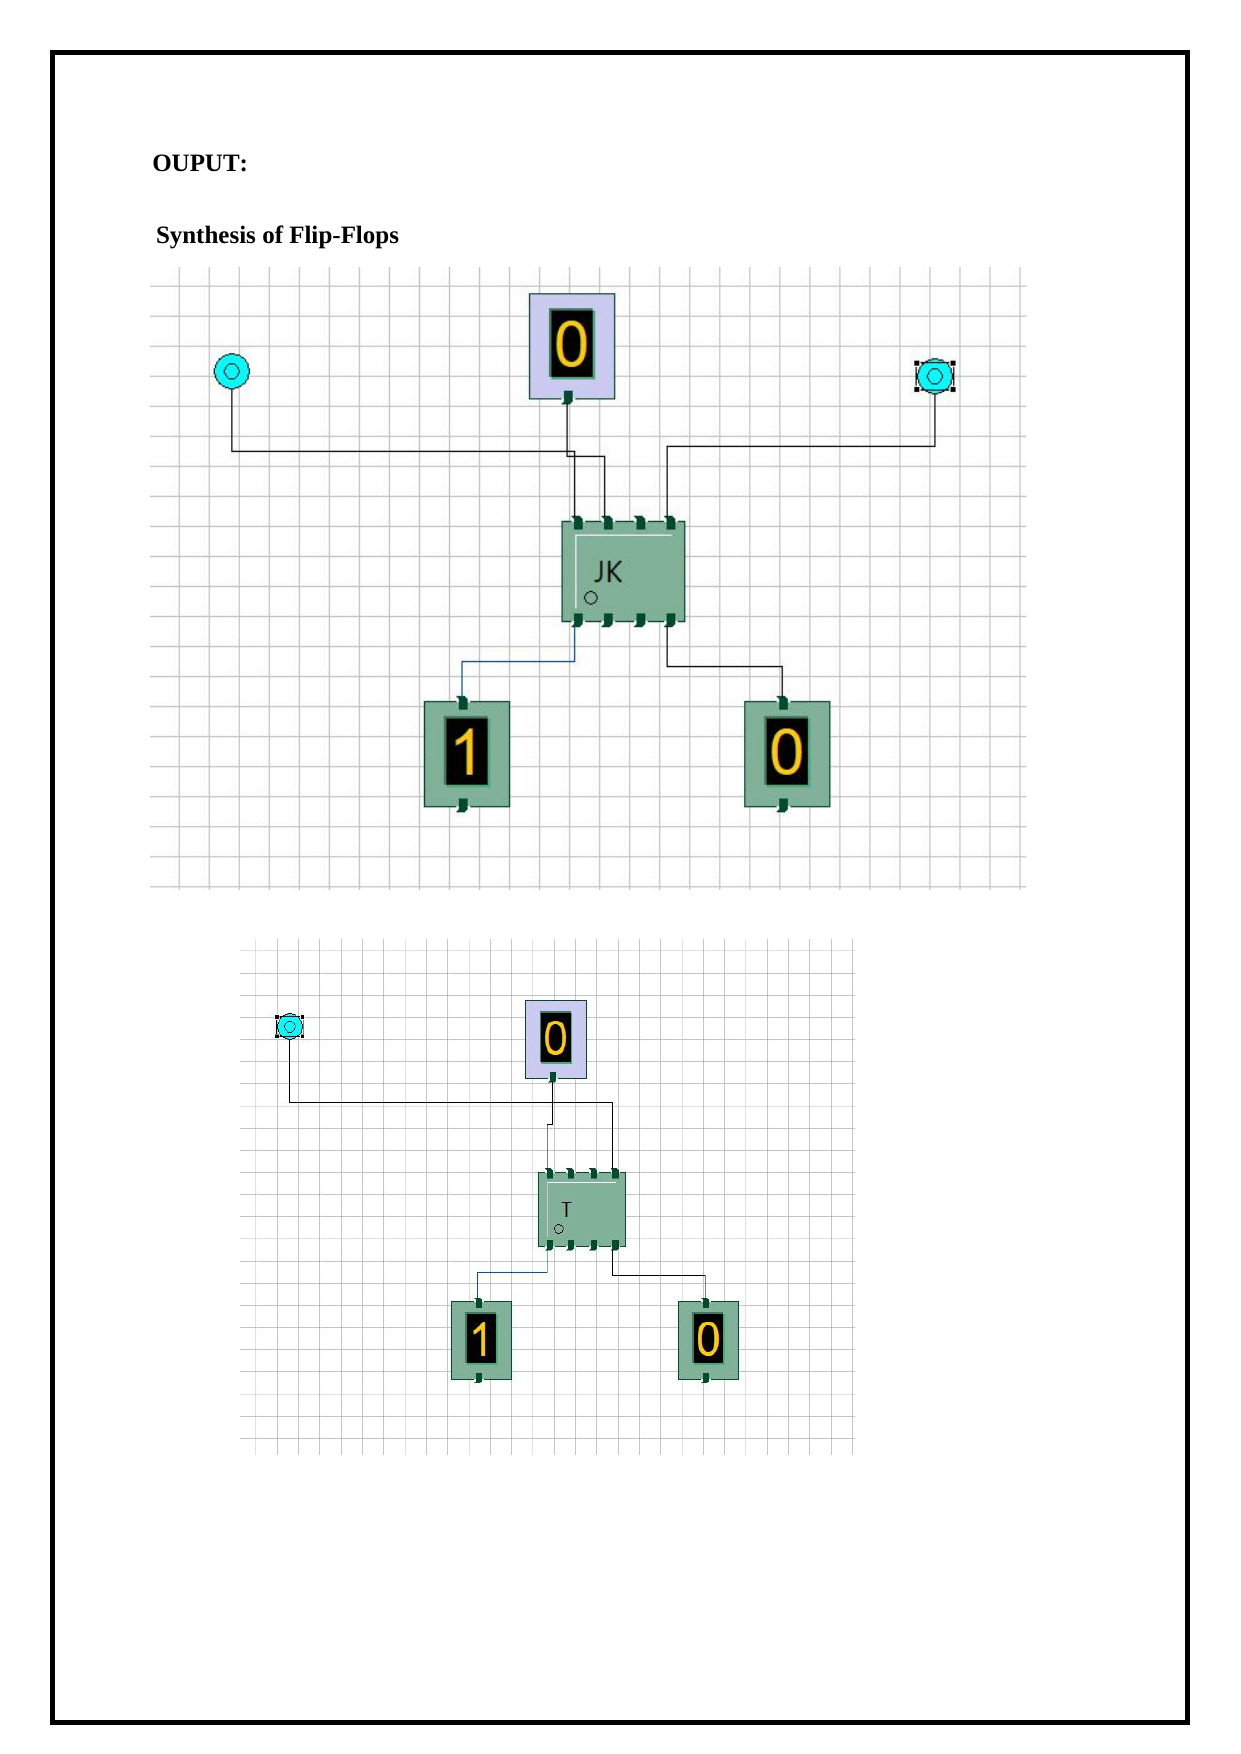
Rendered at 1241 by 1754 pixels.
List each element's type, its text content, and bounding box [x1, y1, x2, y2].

text OUPUT: [139, 148, 1103, 177]
picture [240, 939, 856, 1455]
text Synthesis of Flip-Flops [139, 220, 1103, 249]
picture [150, 267, 1027, 890]
